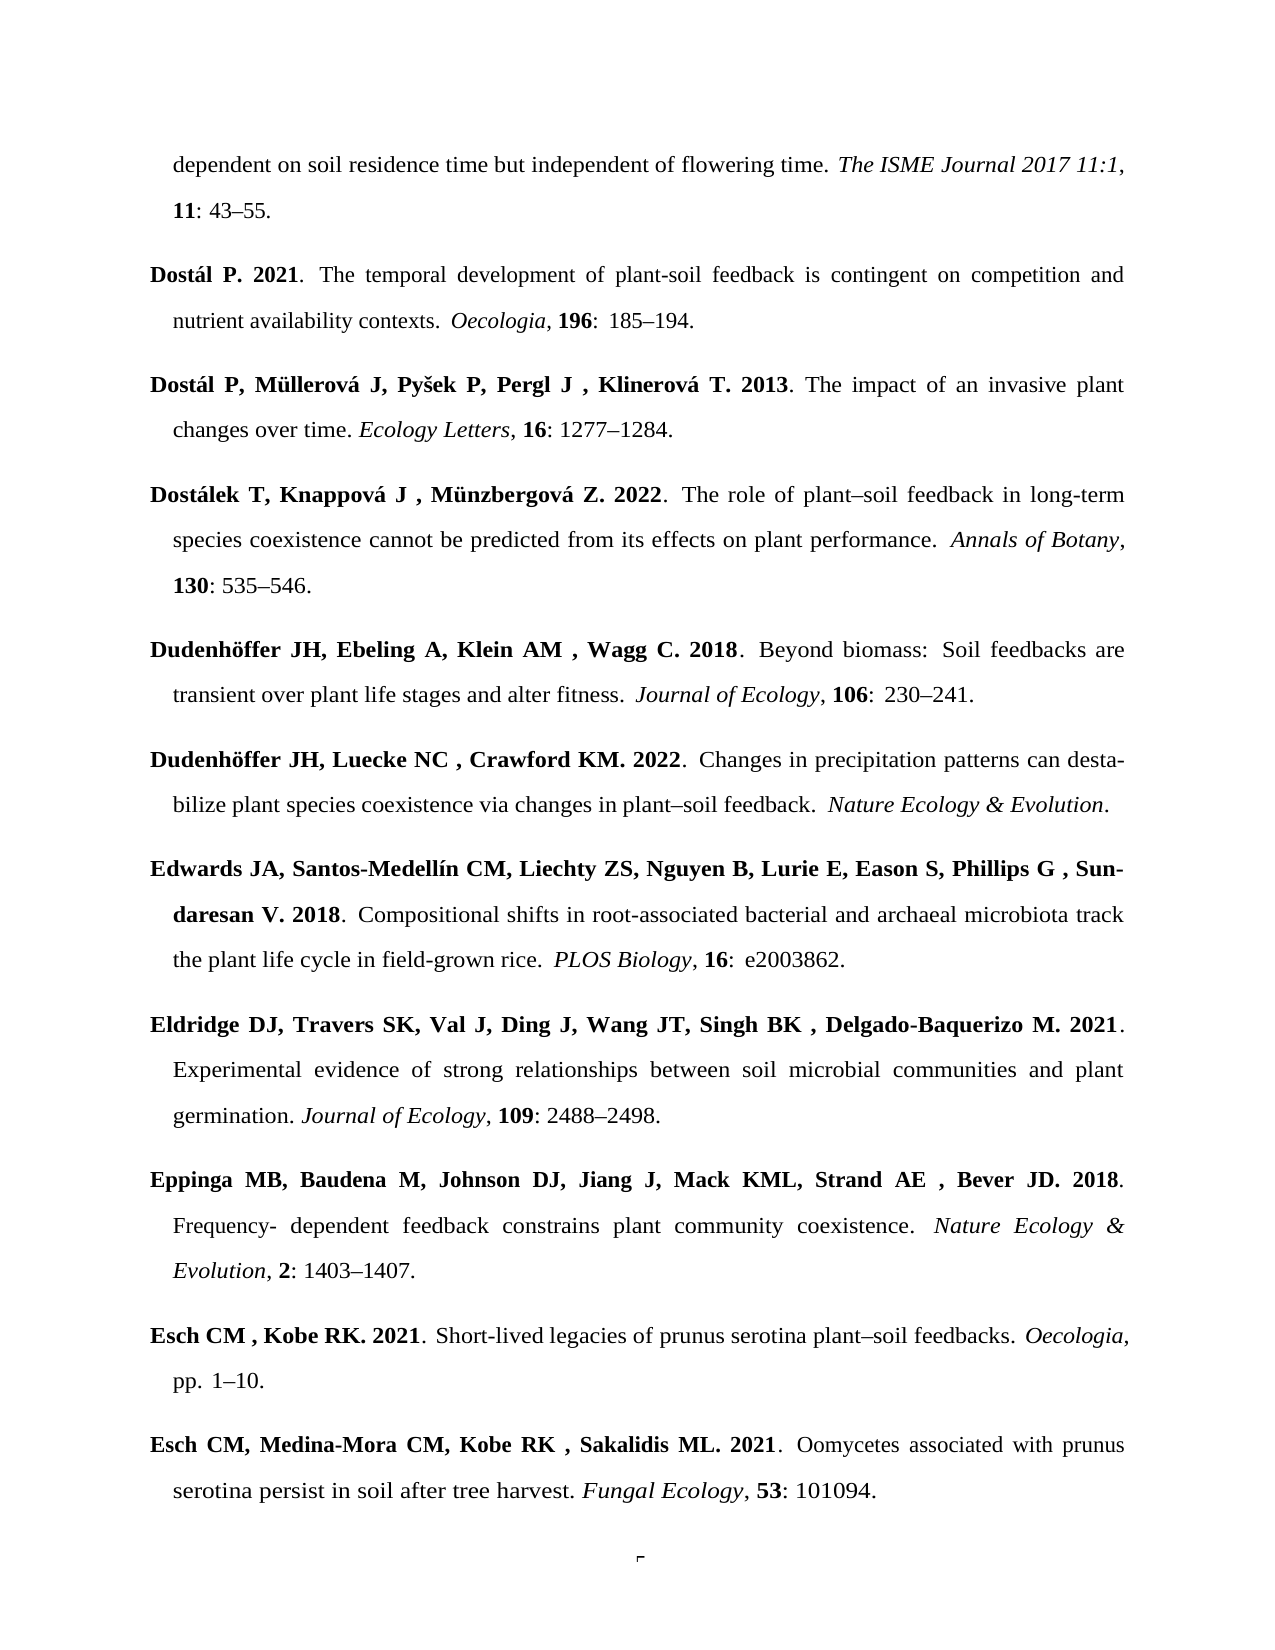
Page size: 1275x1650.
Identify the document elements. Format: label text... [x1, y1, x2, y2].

text Dostálek T, Knappová J , Münzbergová Z. 2022. The role of plant–soil feedback in long-term species coexistence cannot be predicted from its effects on plant performance. Annals of Botany, 130: 535–546. [150, 481, 1125, 598]
text Esch CM, Medina-Mora CM, Kobe RK , Sakalidis ML. 2021. Oomycetes associated with prunus serotina persist in soil after tree harvest. Fungal Ecology, 53: 101094. [150, 1431, 1125, 1503]
text Edwards JA, Santos-Medellín CM, Liechty ZS, Nguyen B, Lurie E, Eason S, Phillips G , Sun- daresan V. 2018. Compositional shifts in root-associated bacterial and archaeal microbiota track the plant life cycle in field-grown rice. PLOS Biology, 16: e2003862. [150, 856, 1125, 973]
text 11: 43–55. [173, 197, 1137, 223]
text pp. 1–10. [173, 1367, 1137, 1394]
text dependent on soil residence time but independent of flowering time. The ISME Journal 2017 11:1, [173, 151, 1137, 178]
text Dostál P, Müllerová J, Pyšek P, Pergl J , Klinerová T. 2013. The impact of an invasive plant changes over time. Ecology Letters, 16: 1277–1284. [150, 371, 1125, 443]
text Eldridge DJ, Travers SK, Val J, Ding J, Wang JT, Singh BK , Delgado-Baquerizo M. 2021. Experimental evidence of strong relationships between soil microbial communities and plant germination. Journal of Ecology, 109: 2488–2498. [150, 1011, 1125, 1128]
text Dudenhöffer JH, Luecke NC , Crawford KM. 2022. Changes in precipitation patterns can desta- bilize plant species coexistence via changes in plant–soil feedback. Nature Ecology & Evolution. [150, 746, 1125, 818]
text Eppinga MB, Baudena M, Johnson DJ, Jiang J, Mack KML, Strand AE , Bever JD. 2018. Frequency- dependent feedback constrains plant community coexistence. Nature Ecology & Evolution, 2: 1403–1407. [150, 1166, 1125, 1284]
text Esch CM , Kobe RK. 2021. Short-lived legacies of prunus serotina plant–soil feedbacks. Oecologia, [150, 1322, 1137, 1348]
text Dostál P. 2021. The temporal development of plant-soil feedback is contingent on competition and nutrient availability contexts. Oecologia, 196: 185–194. [150, 261, 1125, 333]
text Dudenhöffer JH, Ebeling A, Klein AM , Wagg C. 2018. Beyond biomass: Soil feedbacks are transient over plant life stages and alter fitness. Journal of Ecology, 106: 230–241. [150, 636, 1125, 708]
